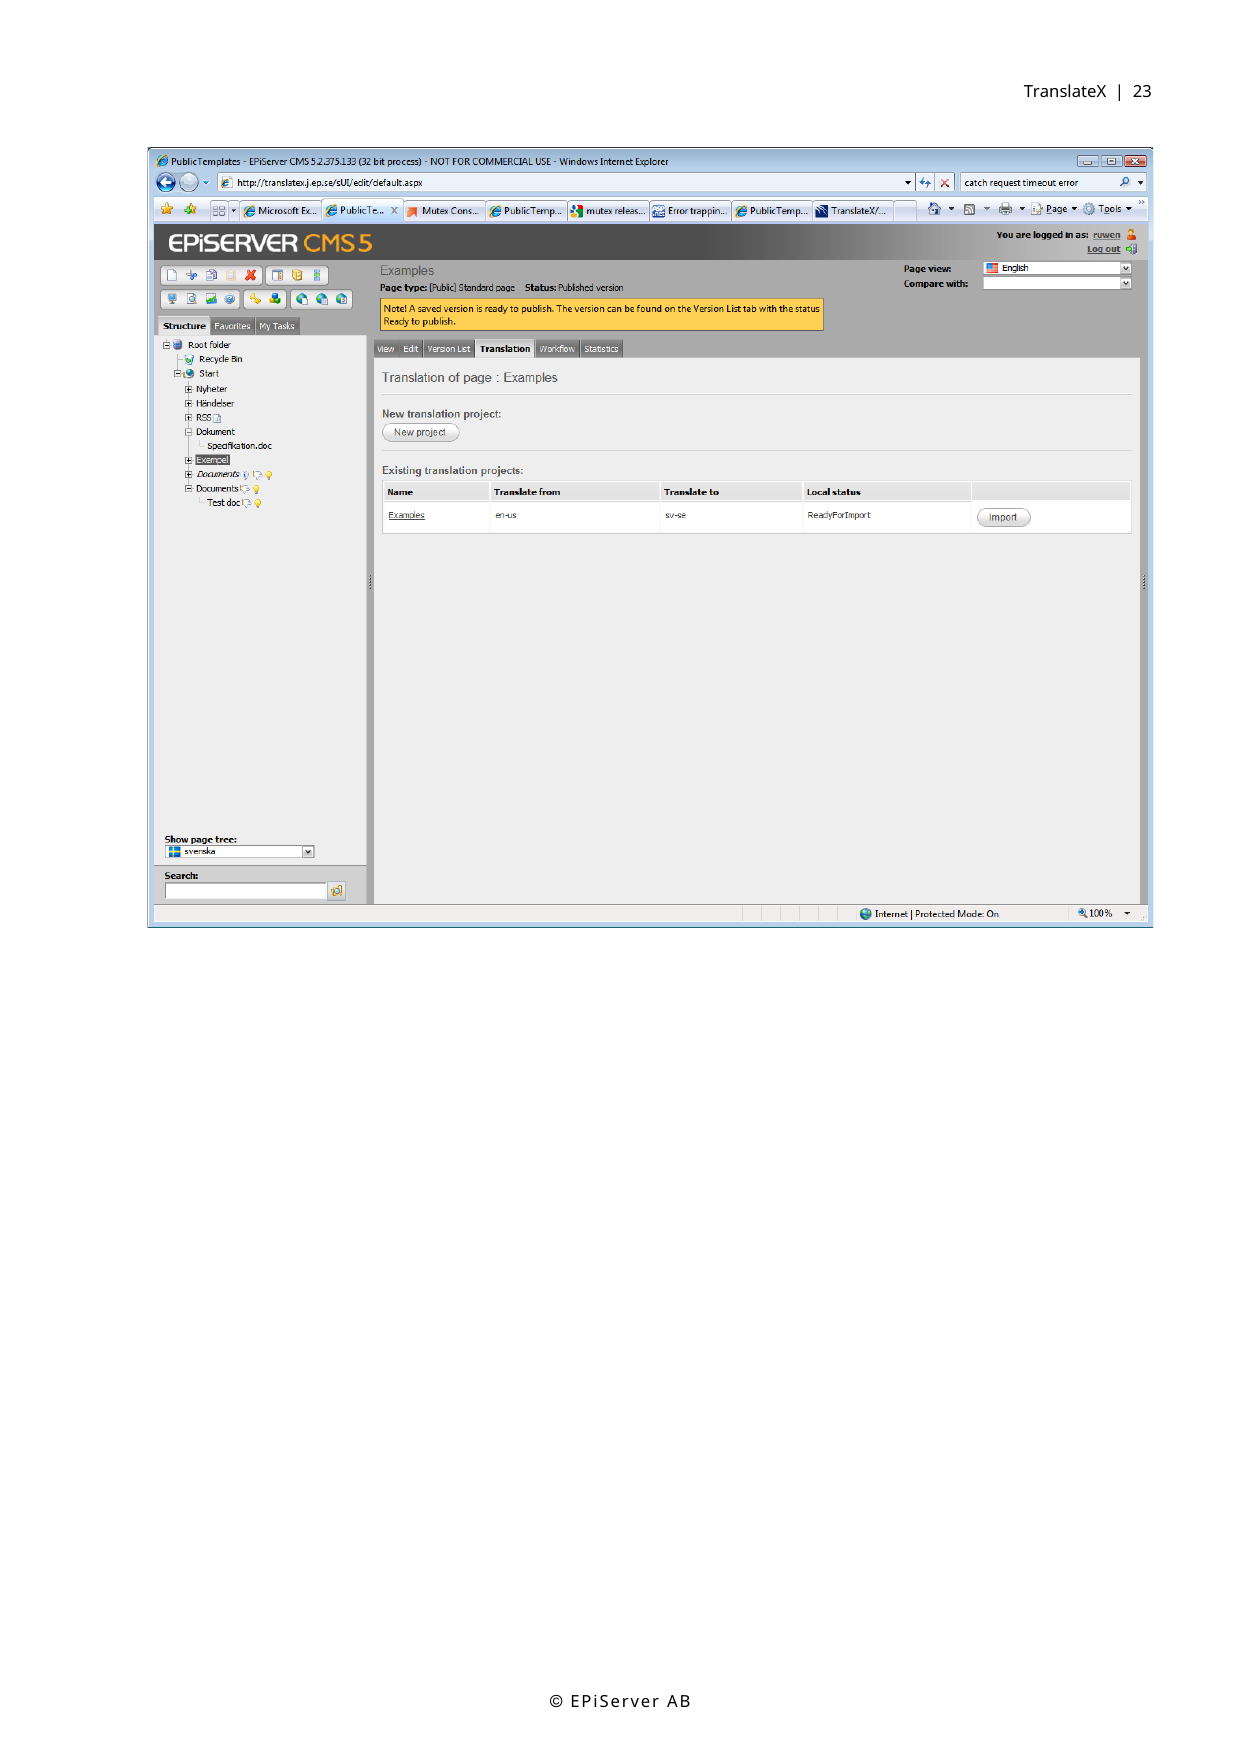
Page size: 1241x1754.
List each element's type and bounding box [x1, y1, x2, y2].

picture [147, 147, 1154, 928]
